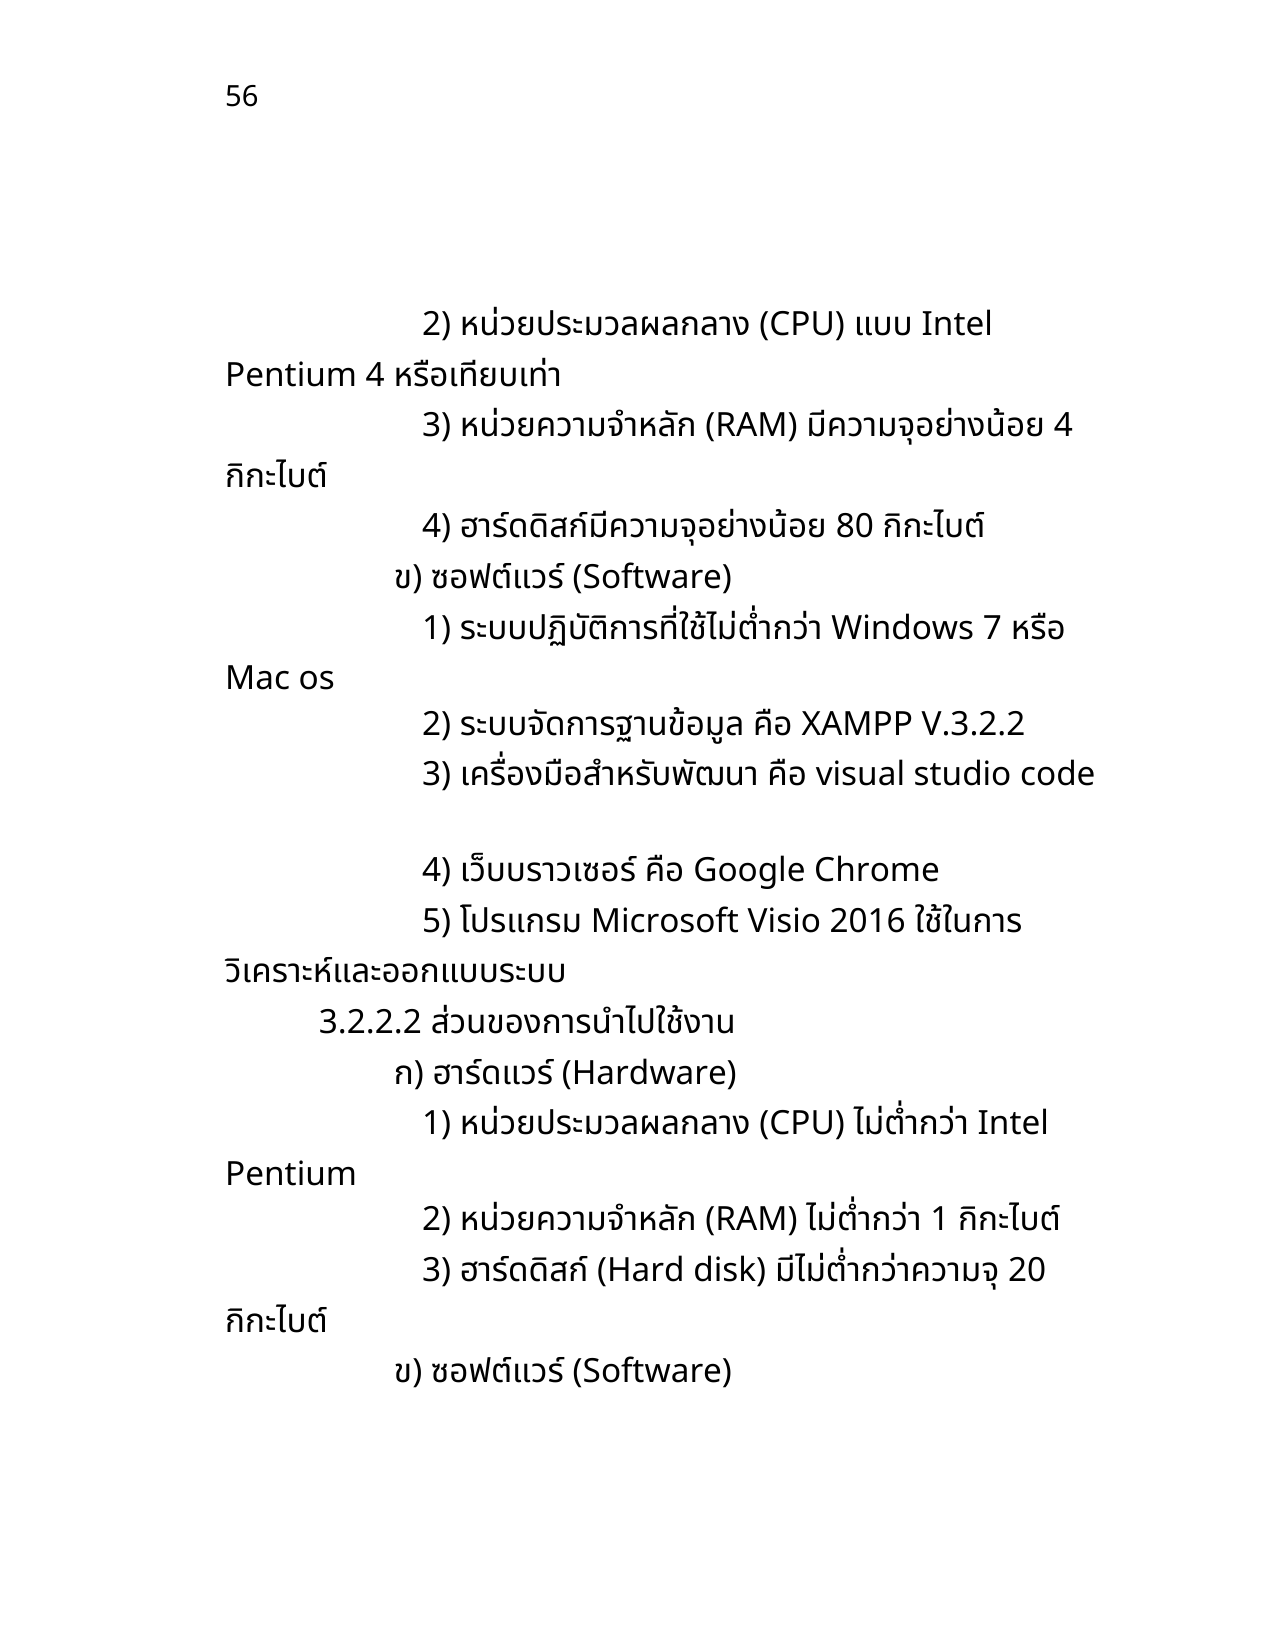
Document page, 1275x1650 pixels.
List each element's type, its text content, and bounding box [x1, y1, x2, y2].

text 2) หน่วยประมวลผลกลาง (CPU) แบบ Intel Pentium 4 หรือเทียบเท่า [225, 300, 1125, 401]
text 4) เว็บบราวเซอร์ คือ Google Chrome [225, 846, 1125, 897]
text 3.2.2.2 ส่วนของการนำไปใช้งาน [225, 998, 1125, 1048]
text 3) หน่วยความจำหลัก (RAM) มีความจุอย่างน้อย 4 กิกะไบต์ [225, 401, 1125, 502]
text 1) หน่วยประมวลผลกลาง (CPU) ไม่ต่ำกว่า Intel Pentium [225, 1099, 1125, 1195]
text 5) โปรแกรม Microsoft Visio 2016 ใช้ในการวิเคราะห์และออกแบบระบบ [225, 897, 1125, 998]
text ข) ซอฟต์แวร์ (Software) [225, 553, 1125, 603]
text 1) ระบบปฏิบัติการที่ใช้ไม่ต่ำกว่า Windows 7 หรือ Mac os [225, 603, 1125, 699]
text 4) ฮาร์ดดิสก์มีความจุอย่างน้อย 80 กิกะไบต์ [225, 502, 1125, 553]
text ก) ฮาร์ดแวร์ (Hardware) [225, 1048, 1125, 1099]
text 3) เครื่องมือสำหรับพัฒนา คือ visual studio code [225, 750, 1125, 846]
text ข) ซอฟต์แวร์ (Software) [225, 1347, 1125, 1398]
text 3) ฮาร์ดดิสก์ (Hard disk) มีไม่ต่ำกว่าความจุ 20 กิกะไบต์ [225, 1246, 1125, 1347]
text 2) ระบบจัดการฐานข้อมูล คือ XAMPP V.3.2.2 [225, 699, 1125, 750]
text 2) หน่วยความจำหลัก (RAM) ไม่ต่ำกว่า 1 กิกะไบต์ [225, 1195, 1125, 1246]
